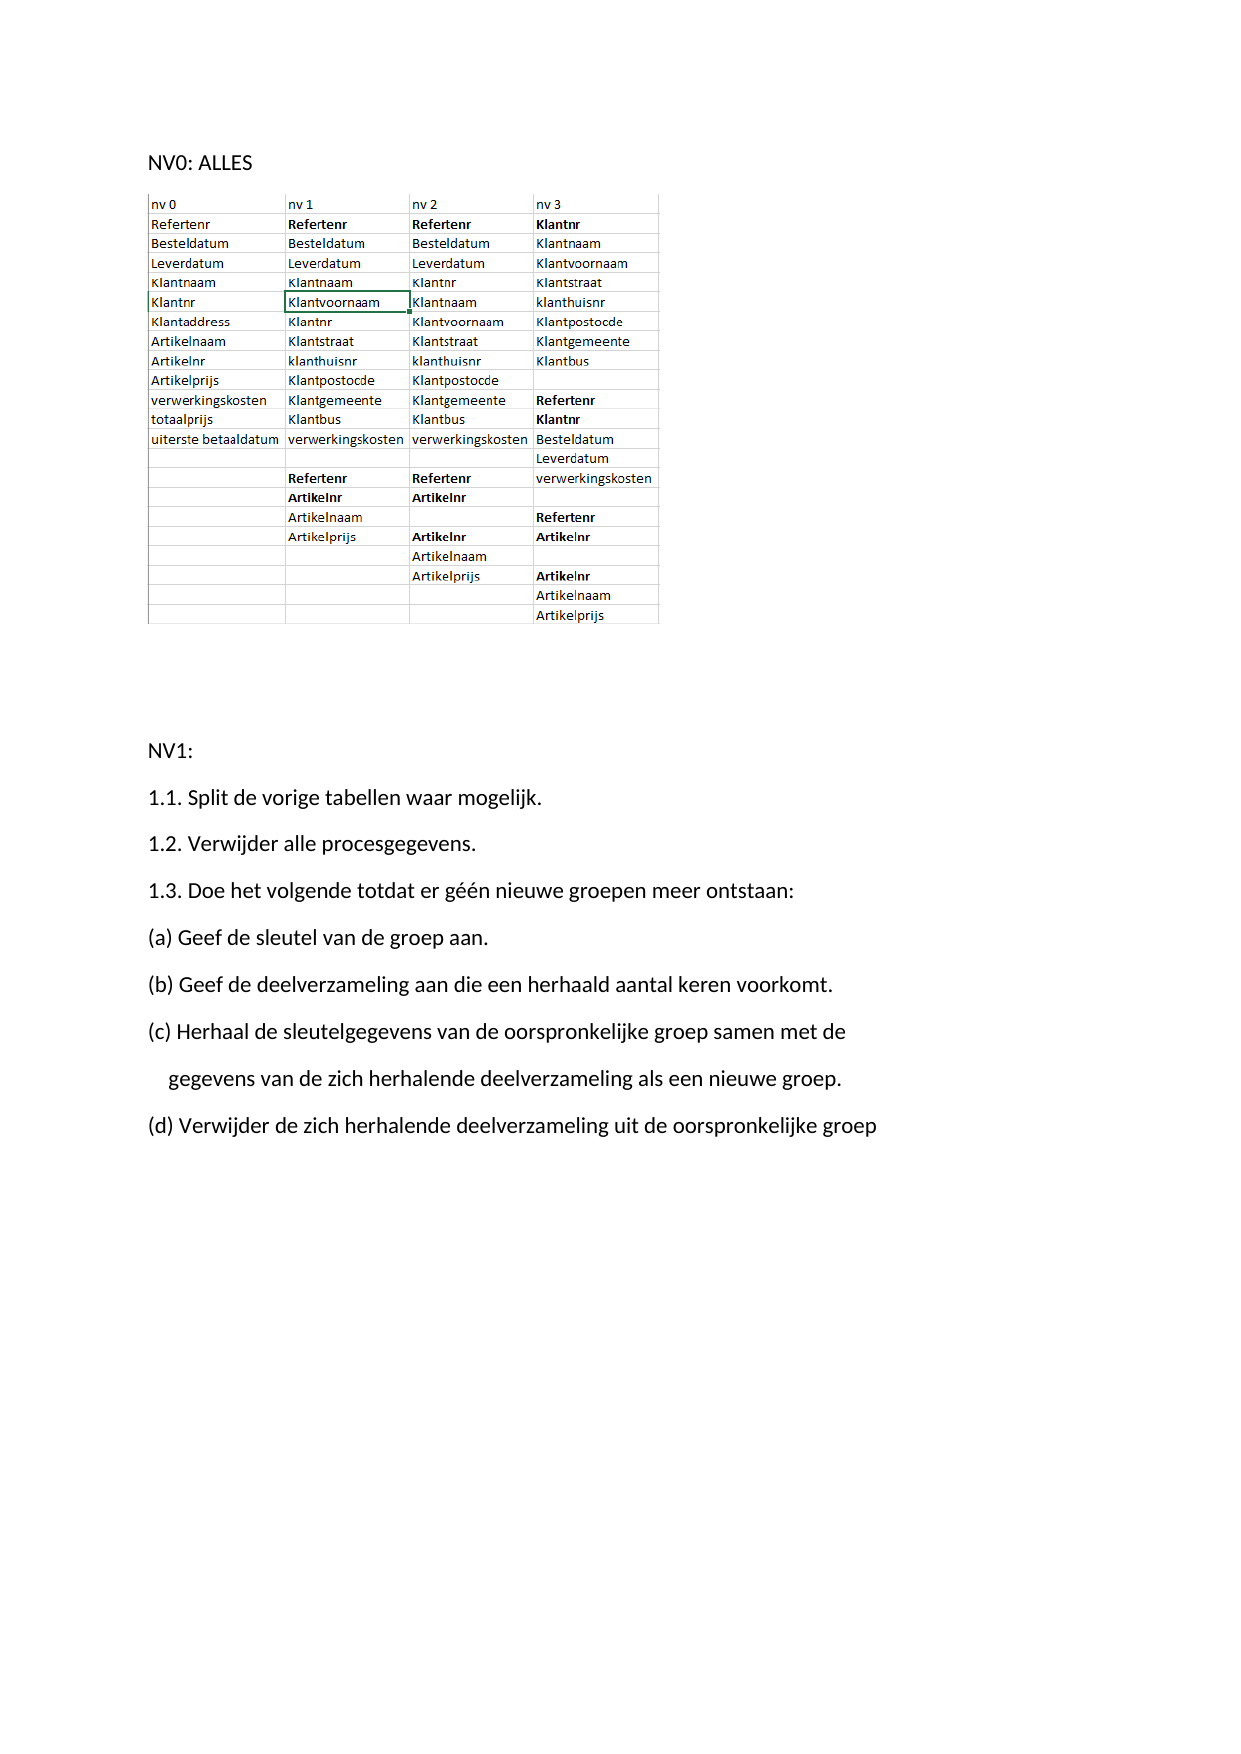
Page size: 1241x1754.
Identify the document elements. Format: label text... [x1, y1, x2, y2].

text 1.2. Verwijder alle procesgegevens. [148, 829, 1093, 858]
text gegevens van de zich herhalende deelverzameling als een nieuwe groep. [148, 1064, 1093, 1092]
text NV1: [148, 736, 1093, 764]
text (a) Geef de sleutel van de groep aan. [148, 923, 1093, 951]
text (b) Geef de deelverzameling aan die een herhaald aantal keren voorkomt. [148, 970, 1093, 998]
text 1.1. Split de vorige tabellen waar mogelijk. [148, 783, 1093, 811]
text (d) Verwijder de zich herhalende deelverzameling uit de oorspronkelijke groep [148, 1111, 1093, 1139]
text (c) Herhaal de sleutelgegevens van de oorspronkelijke groep samen met de [148, 1017, 1093, 1045]
text 1.3. Doe het volgende totdat er géén nieuwe groepen meer ontstaan: [148, 876, 1093, 904]
text NV0: ALLES [148, 148, 1093, 176]
picture [147, 194, 661, 624]
